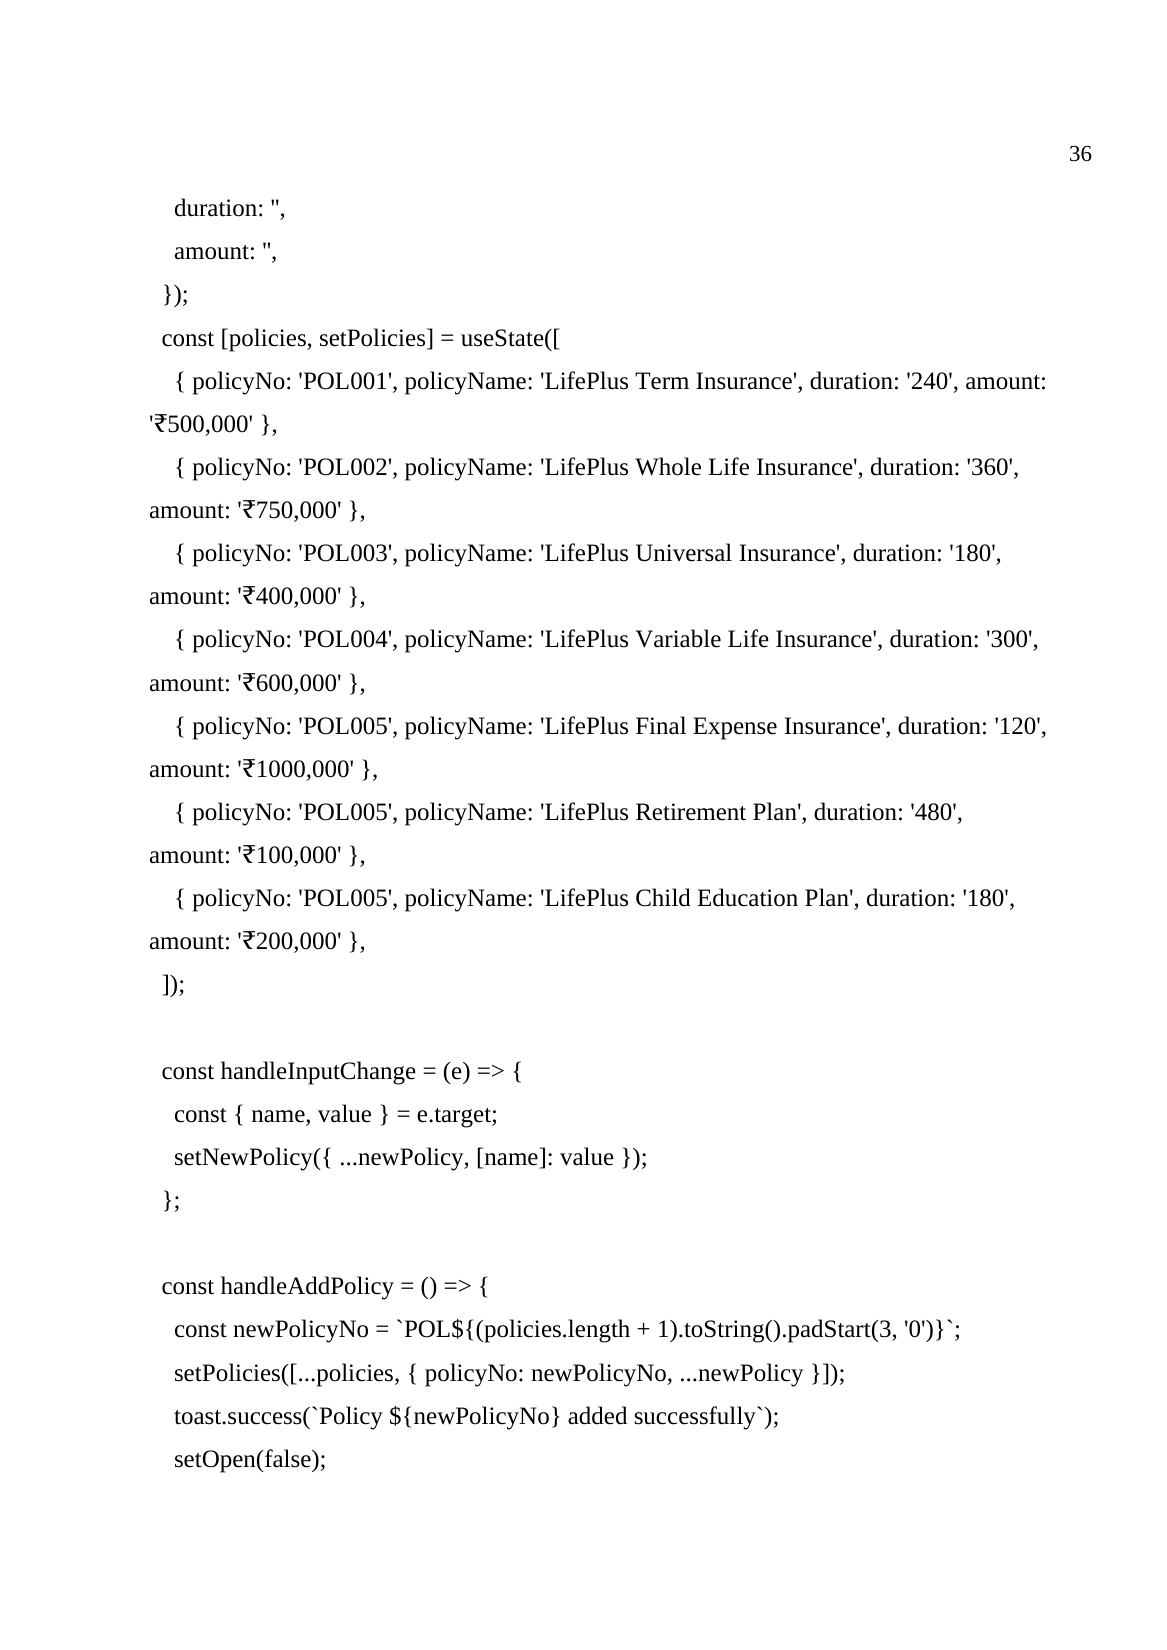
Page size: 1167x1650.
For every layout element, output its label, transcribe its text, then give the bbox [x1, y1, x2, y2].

subtitle amount: '', [149, 236, 1049, 265]
subtitle setOpen(false); [149, 1444, 1049, 1473]
subtitle }; [149, 1185, 1049, 1214]
subtitle const { name, value } = e.target; [149, 1099, 1049, 1128]
subtitle const handleInputChange = (e) => { [149, 1056, 1049, 1084]
subtitle { policyNo: 'POL003', policyName: 'LifePlus Universal Insurance', duration: '180', amount: '₹400,000' }, [149, 538, 1049, 610]
subtitle { policyNo: 'POL005', policyName: 'LifePlus Retirement Plan', duration: '480', amount: '₹100,000' }, [149, 797, 1049, 869]
subtitle { policyNo: 'POL005', policyName: 'LifePlus Child Education Plan', duration: '180', amount: '₹200,000' }, [149, 883, 1049, 955]
subtitle const newPolicyNo = `POL${(policies.length + 1).toString().padStart(3, '0')}`; [149, 1314, 1049, 1343]
subtitle }); [149, 279, 1049, 308]
subtitle setPolicies([...policies, { policyNo: newPolicyNo, ...newPolicy }]); [149, 1358, 1049, 1386]
subtitle ]); [149, 969, 1049, 998]
subtitle setNewPolicy({ ...newPolicy, [name]: value }); [149, 1142, 1049, 1171]
subtitle { policyNo: 'POL002', policyName: 'LifePlus Whole Life Insurance', duration: '360', amount: '₹750,000' }, [149, 452, 1049, 524]
subtitle duration: '', [149, 193, 1049, 222]
subtitle { policyNo: 'POL001', policyName: 'LifePlus Term Insurance', duration: '240', amount: '₹500,000' }, [149, 366, 1049, 438]
subtitle { policyNo: 'POL004', policyName: 'LifePlus Variable Life Insurance', duration: '300', amount: '₹600,000' }, [149, 624, 1049, 696]
subtitle { policyNo: 'POL005', policyName: 'LifePlus Final Expense Insurance', duration: '120', amount: '₹1000,000' }, [149, 711, 1049, 783]
subtitle const handleAddPolicy = () => { [149, 1271, 1049, 1300]
subtitle const [policies, setPolicies] = useState([ [149, 323, 1049, 351]
subtitle toast.success(`Policy ${newPolicyNo} added successfully`); [149, 1401, 1049, 1429]
